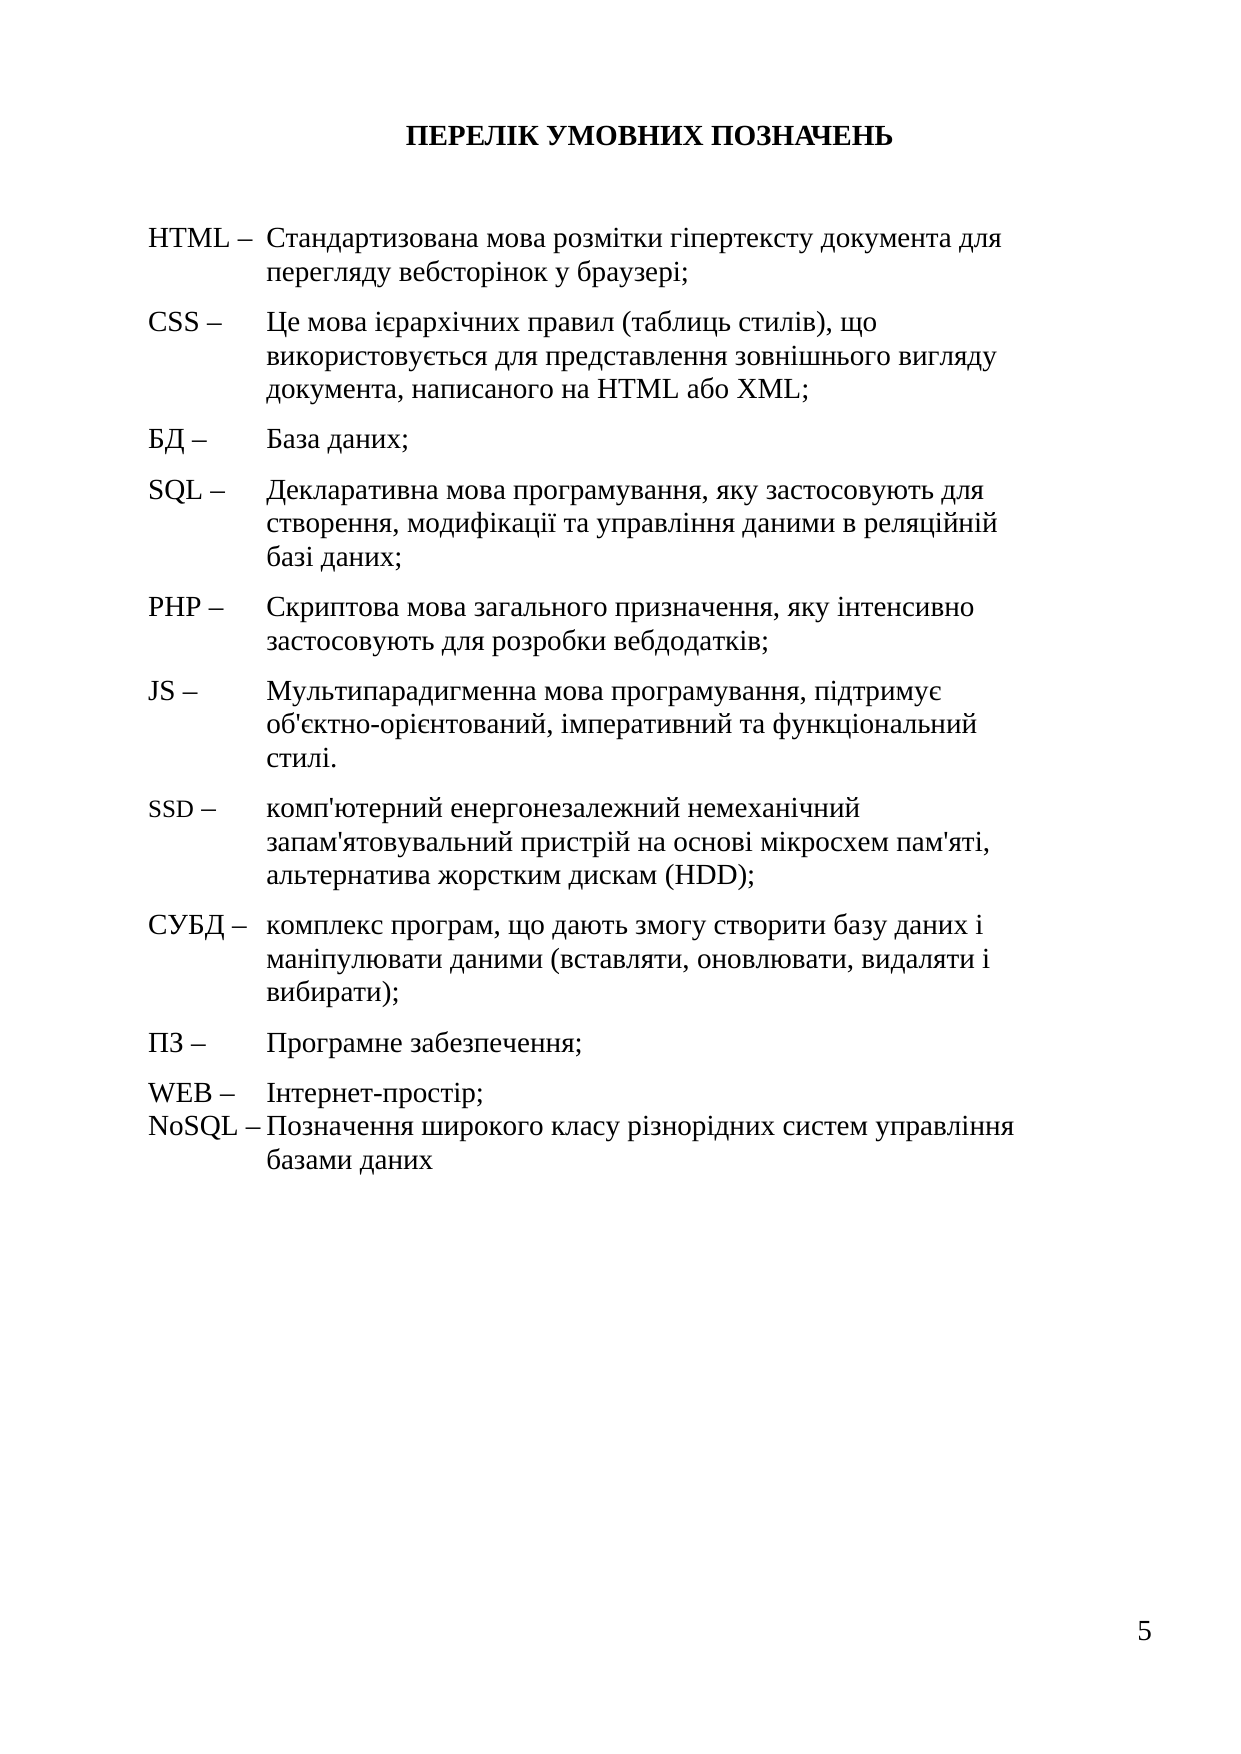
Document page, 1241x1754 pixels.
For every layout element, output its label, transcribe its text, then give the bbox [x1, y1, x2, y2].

table_cell Декларативна мова програмування, яку застосовують для створення, модифікації та управління даними в реляційній базі даних; [266, 472, 1020, 589]
table_header Стандартизована мова розмітки гіпертексту документа для перегляду вебсторінок у браузері; [266, 221, 1020, 304]
table_cell Програмне забезпечення; [266, 1025, 1020, 1075]
table_cell JS – [148, 673, 266, 790]
table_cell Інтернет-простір; Позначення широкого класу різнорідних систем управління базами даних [266, 1075, 1020, 1192]
table_cell Скриптова мова загального призначення, яку інтенсивно застосовують для розробки вебдодатків; [266, 589, 1020, 673]
table_cell PHP – [148, 589, 266, 673]
table_cell База даних; [266, 422, 1020, 472]
table_cell СУБД – [148, 908, 266, 1025]
table_cell комплекс програм, що дають змогу створити базу даних і маніпулювати даними (вставляти, оновлювати, видаляти і вибирати); [266, 908, 1020, 1025]
table_cell ПЗ – [148, 1025, 266, 1075]
table_cell CSS – [148, 304, 266, 422]
table_cell WEB – NoSQL – [148, 1075, 266, 1192]
table_cell SQL – [148, 472, 266, 589]
table_cell SSD – [148, 790, 266, 907]
table_cell БД – [148, 422, 266, 472]
text ПЕРЕЛІК УМОВНИХ ПОЗНАЧЕНЬ [148, 118, 1152, 152]
table_header HTML – [148, 221, 266, 304]
table_cell Мультипарадигменна мова програмування, підтримує об'єктно-орієнтований, імперативний та функціональний стилі. [266, 673, 1020, 790]
table_cell Це мова ієрархічних правил (таблиць стилів), що використовується для представлення зовнішнього вигляду документа, написаного на HTML або XML; [266, 304, 1020, 422]
table_cell комп'ютерний енергонезалежний немеханічний запам'ятовувальний пристрій на основі мікросхем пам'яті, альтернатива жорстким дискам (HDD); [266, 790, 1020, 907]
